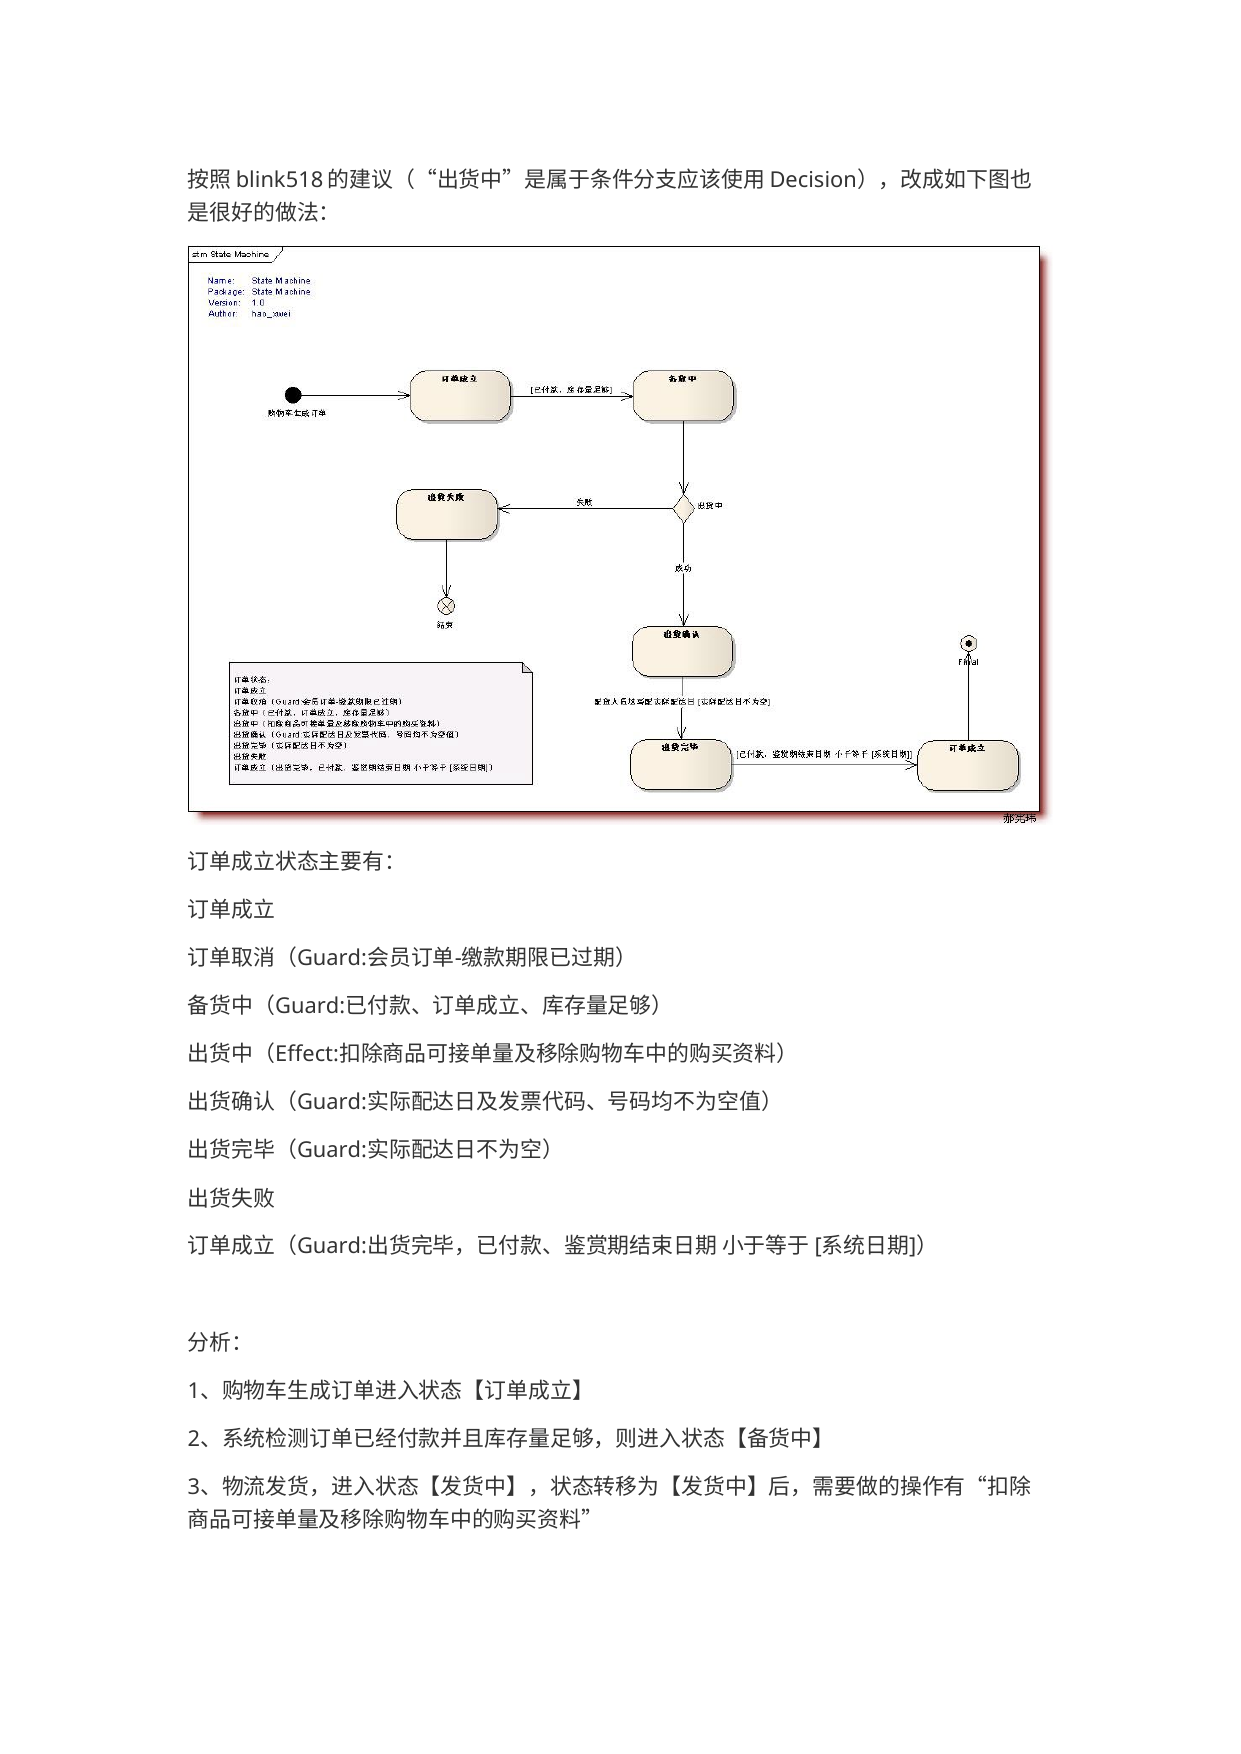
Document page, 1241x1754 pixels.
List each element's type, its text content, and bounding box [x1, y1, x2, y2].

picture [187, 245, 1053, 825]
text 出货完毕（Guard:实际配达日不为空） [187, 1132, 1053, 1164]
text 备货中（Guard:已付款、订单成立、库存量足够） [187, 988, 1053, 1020]
text 出货中（Effect:扣除商品可接单量及移除购物车中的购买资料） [187, 1036, 1053, 1068]
text 2、系统检测订单已经付款并且库存量足够，则进入状态【备货中】 [187, 1421, 1053, 1453]
text 出货失败 [187, 1180, 1053, 1213]
text 订单成立 [187, 891, 1053, 924]
text 1、购物车生成订单进入状态【订单成立】 [187, 1373, 1053, 1405]
text 3、物流发货，进入状态【发货中】，状态转移为【发货中】后，需要做的操作有“扣除商品可接单量及移除购物车中的购买资料” [187, 1469, 1053, 1534]
text 订单成立（Guard:出货完毕，已付款、鉴赏期结束日期 小于等于 [系统日期]） [187, 1228, 1053, 1261]
text 分析： [187, 1324, 1053, 1357]
text 订单取消（Guard:会员订单-缴款期限已过期） [187, 939, 1053, 972]
text 出货确认（Guard:实际配达日及发票代码、号码均不为空值） [187, 1084, 1053, 1116]
text 订单成立状态主要有： [187, 843, 1053, 876]
text 按照blink518的建议（“出货中”是属于条件分支应该使用Decision），改成如下图也是很好的做法： [187, 162, 1053, 227]
